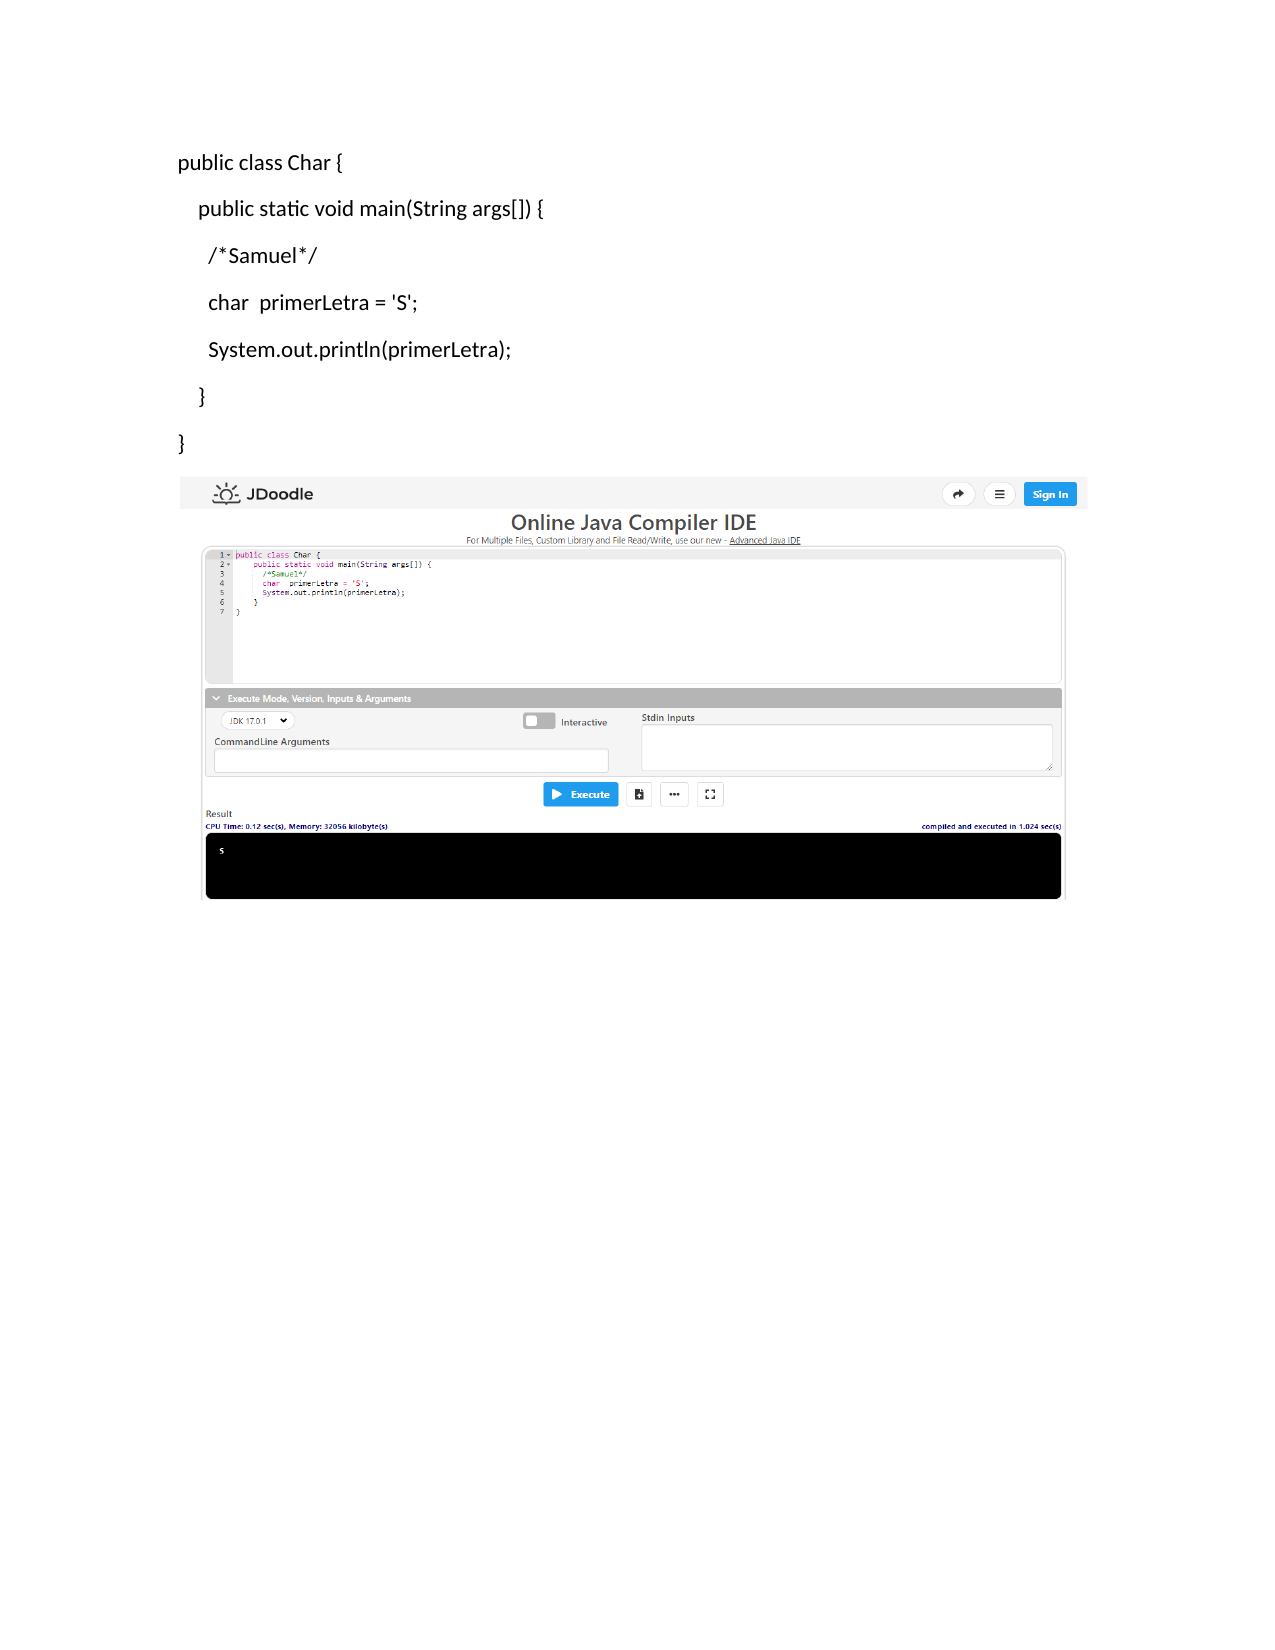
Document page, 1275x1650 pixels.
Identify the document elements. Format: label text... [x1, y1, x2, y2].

text public class Char { [177, 148, 1098, 176]
text } [177, 382, 1098, 410]
picture [178, 475, 1089, 900]
text /*Samuel*/ [177, 241, 1098, 269]
text } [177, 429, 1098, 457]
text System.out.println(primerLetra); [177, 335, 1098, 363]
text char primerLetra = 'S'; [177, 288, 1098, 316]
text public static void main(String args[]) { [177, 194, 1098, 222]
